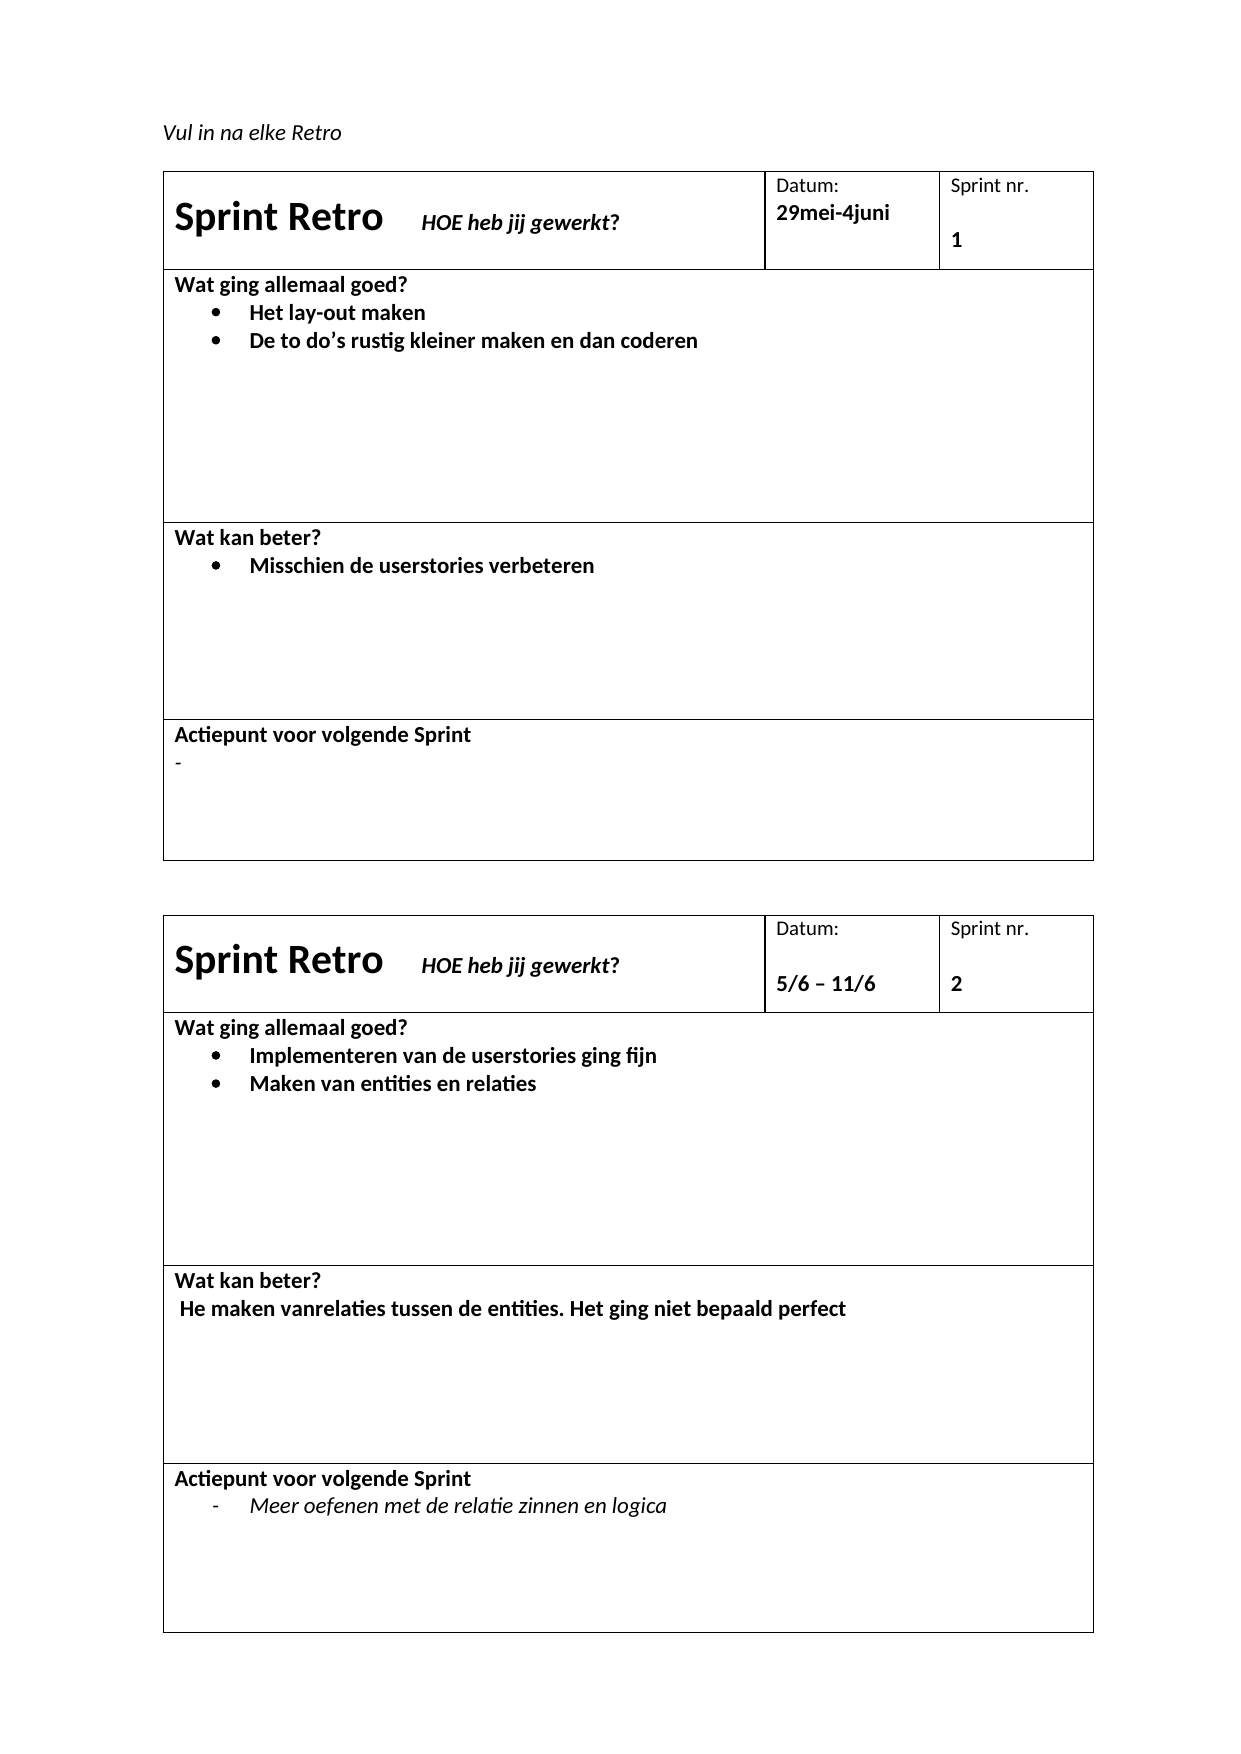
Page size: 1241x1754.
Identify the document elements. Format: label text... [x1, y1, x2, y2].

table_cell Actiepunt voor volgende Sprint Meer oefenen met de relatie zinnen en logica [164, 1464, 1093, 1632]
table_cell Wat kan beter? Misschien de userstories verbeteren [164, 523, 1093, 719]
table_header Sprint Retro HOE heb jij gewerkt? [164, 172, 764, 269]
table_cell Wat kan beter? He maken vanrelaties tussen de entities. Het ging niet bepaald perfect [164, 1266, 1093, 1463]
table_header Datum: 5/6 – 11/6 [766, 916, 939, 1012]
table_header Sprint Retro HOE heb jij gewerkt? [164, 916, 764, 1012]
table_cell Actiepunt voor volgende Sprint - [164, 720, 1093, 860]
table_cell Wat ging allemaal goed? Implementeren van de userstories ging fijn Maken van entities en relaties [164, 1013, 1093, 1265]
table_header Sprint nr. 2 [940, 916, 1093, 1012]
table_header Sprint nr. 1 [940, 172, 1093, 269]
text Vul in na elke Retro [162, 118, 1107, 146]
table_header Datum: 29mei-4juni [766, 172, 939, 269]
table_cell Wat ging allemaal goed? Het lay-out maken De to do’s rustig kleiner maken en dan coderen [164, 270, 1093, 522]
